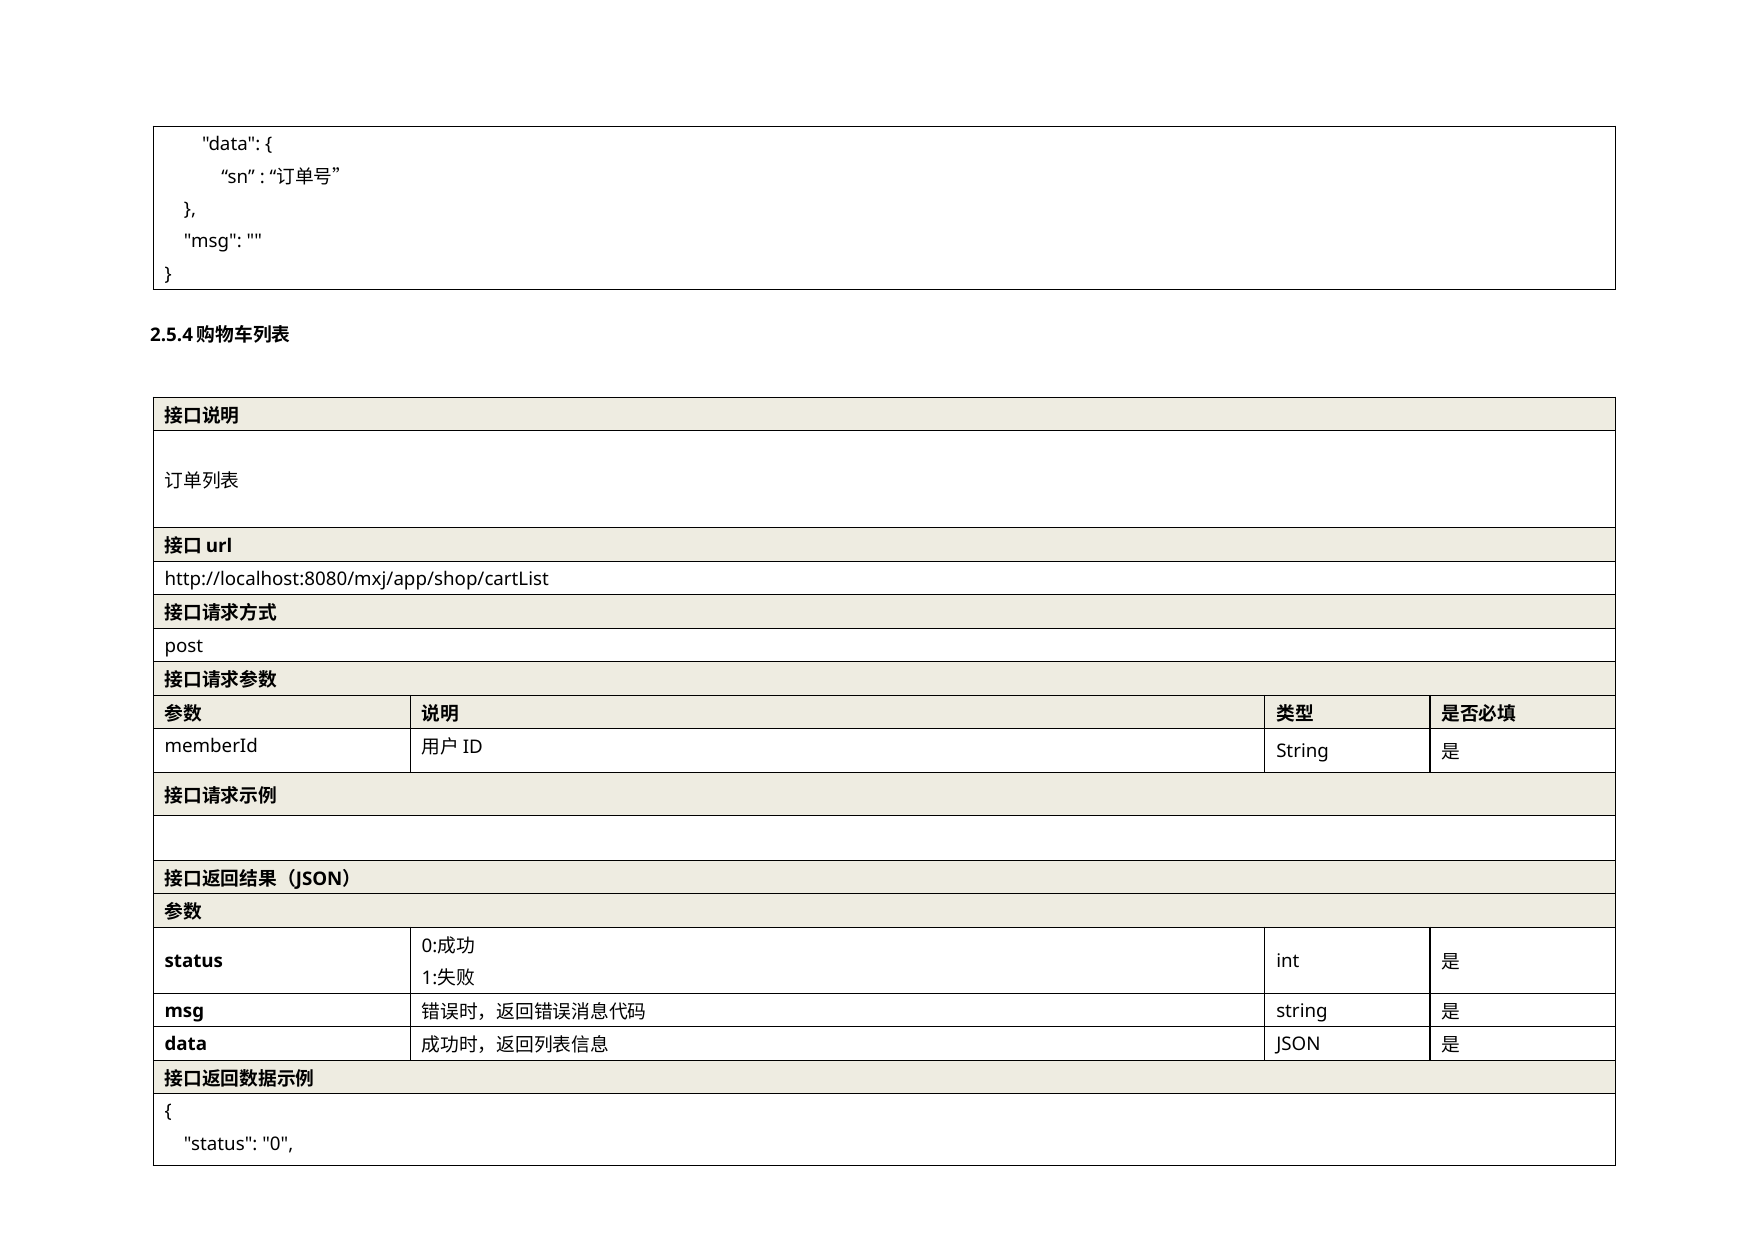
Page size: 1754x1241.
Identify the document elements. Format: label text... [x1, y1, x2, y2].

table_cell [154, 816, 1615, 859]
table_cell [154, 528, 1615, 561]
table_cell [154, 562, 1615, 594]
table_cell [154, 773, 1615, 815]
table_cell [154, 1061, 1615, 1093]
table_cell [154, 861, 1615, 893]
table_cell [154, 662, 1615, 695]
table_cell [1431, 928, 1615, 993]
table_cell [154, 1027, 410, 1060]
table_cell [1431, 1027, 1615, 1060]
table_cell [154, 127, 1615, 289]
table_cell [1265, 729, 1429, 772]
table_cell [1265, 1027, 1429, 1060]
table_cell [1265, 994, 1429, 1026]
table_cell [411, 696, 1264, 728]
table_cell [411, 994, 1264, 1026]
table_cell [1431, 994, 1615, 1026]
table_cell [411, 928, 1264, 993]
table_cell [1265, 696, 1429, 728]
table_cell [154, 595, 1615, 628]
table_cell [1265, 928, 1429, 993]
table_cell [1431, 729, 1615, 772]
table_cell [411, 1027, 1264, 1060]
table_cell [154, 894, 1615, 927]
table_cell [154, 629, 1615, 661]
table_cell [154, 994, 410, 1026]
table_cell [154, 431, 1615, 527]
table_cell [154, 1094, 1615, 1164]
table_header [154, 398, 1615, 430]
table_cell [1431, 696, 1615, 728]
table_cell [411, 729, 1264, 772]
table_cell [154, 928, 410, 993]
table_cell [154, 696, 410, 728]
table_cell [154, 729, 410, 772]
subtitle 2.5.4购物车列表 [150, 317, 1604, 350]
